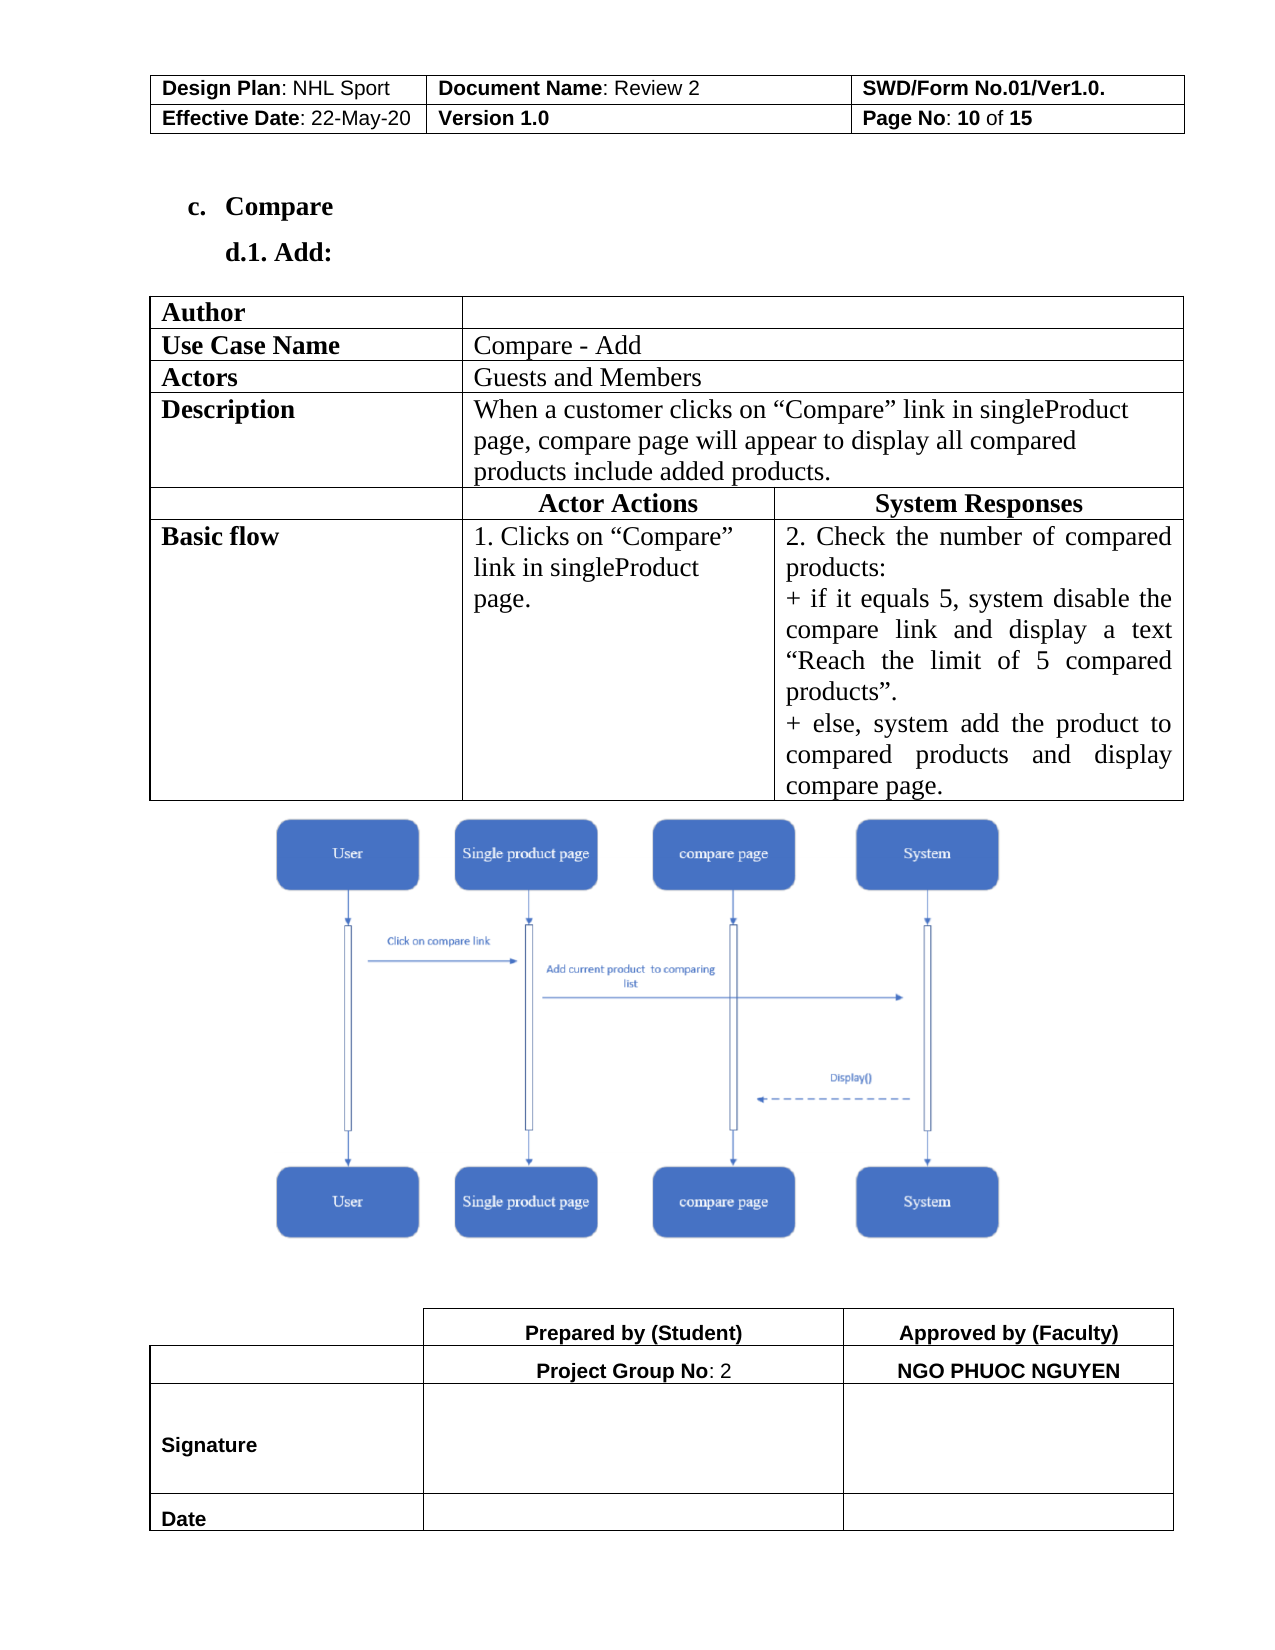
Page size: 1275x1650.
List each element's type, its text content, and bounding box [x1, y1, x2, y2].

table_cell Description [151, 393, 462, 487]
table_cell Actor Actions [463, 488, 774, 519]
table_cell Use Case Name [151, 329, 462, 360]
table_cell 1. Clicks on “Compare” link in singleProduct page. [463, 520, 774, 800]
list d.1. Add: [225, 236, 1125, 267]
table_cell System Responses [775, 488, 1183, 519]
table_cell Basic flow [151, 520, 462, 800]
table_cell Compare - Add [463, 329, 1183, 360]
table_cell [151, 488, 462, 519]
table_header [463, 297, 1183, 328]
table_header Author [151, 297, 462, 328]
table_cell 2. Check the number of compared products: + if it equals 5, system disable the compare link and display a text “Reach the limit of 5 compared products”. + else, system add the product to compared products and display compare page. [775, 520, 1183, 800]
table_cell Guests and Members [463, 361, 1183, 392]
table_cell When a customer clicks on “Compare” link in singleProduct page, compare page will appear to display all compared products include added products. [463, 393, 1183, 487]
picture [271, 811, 1003, 1243]
table_cell Actors [151, 361, 462, 392]
list Compare [187, 190, 1125, 221]
